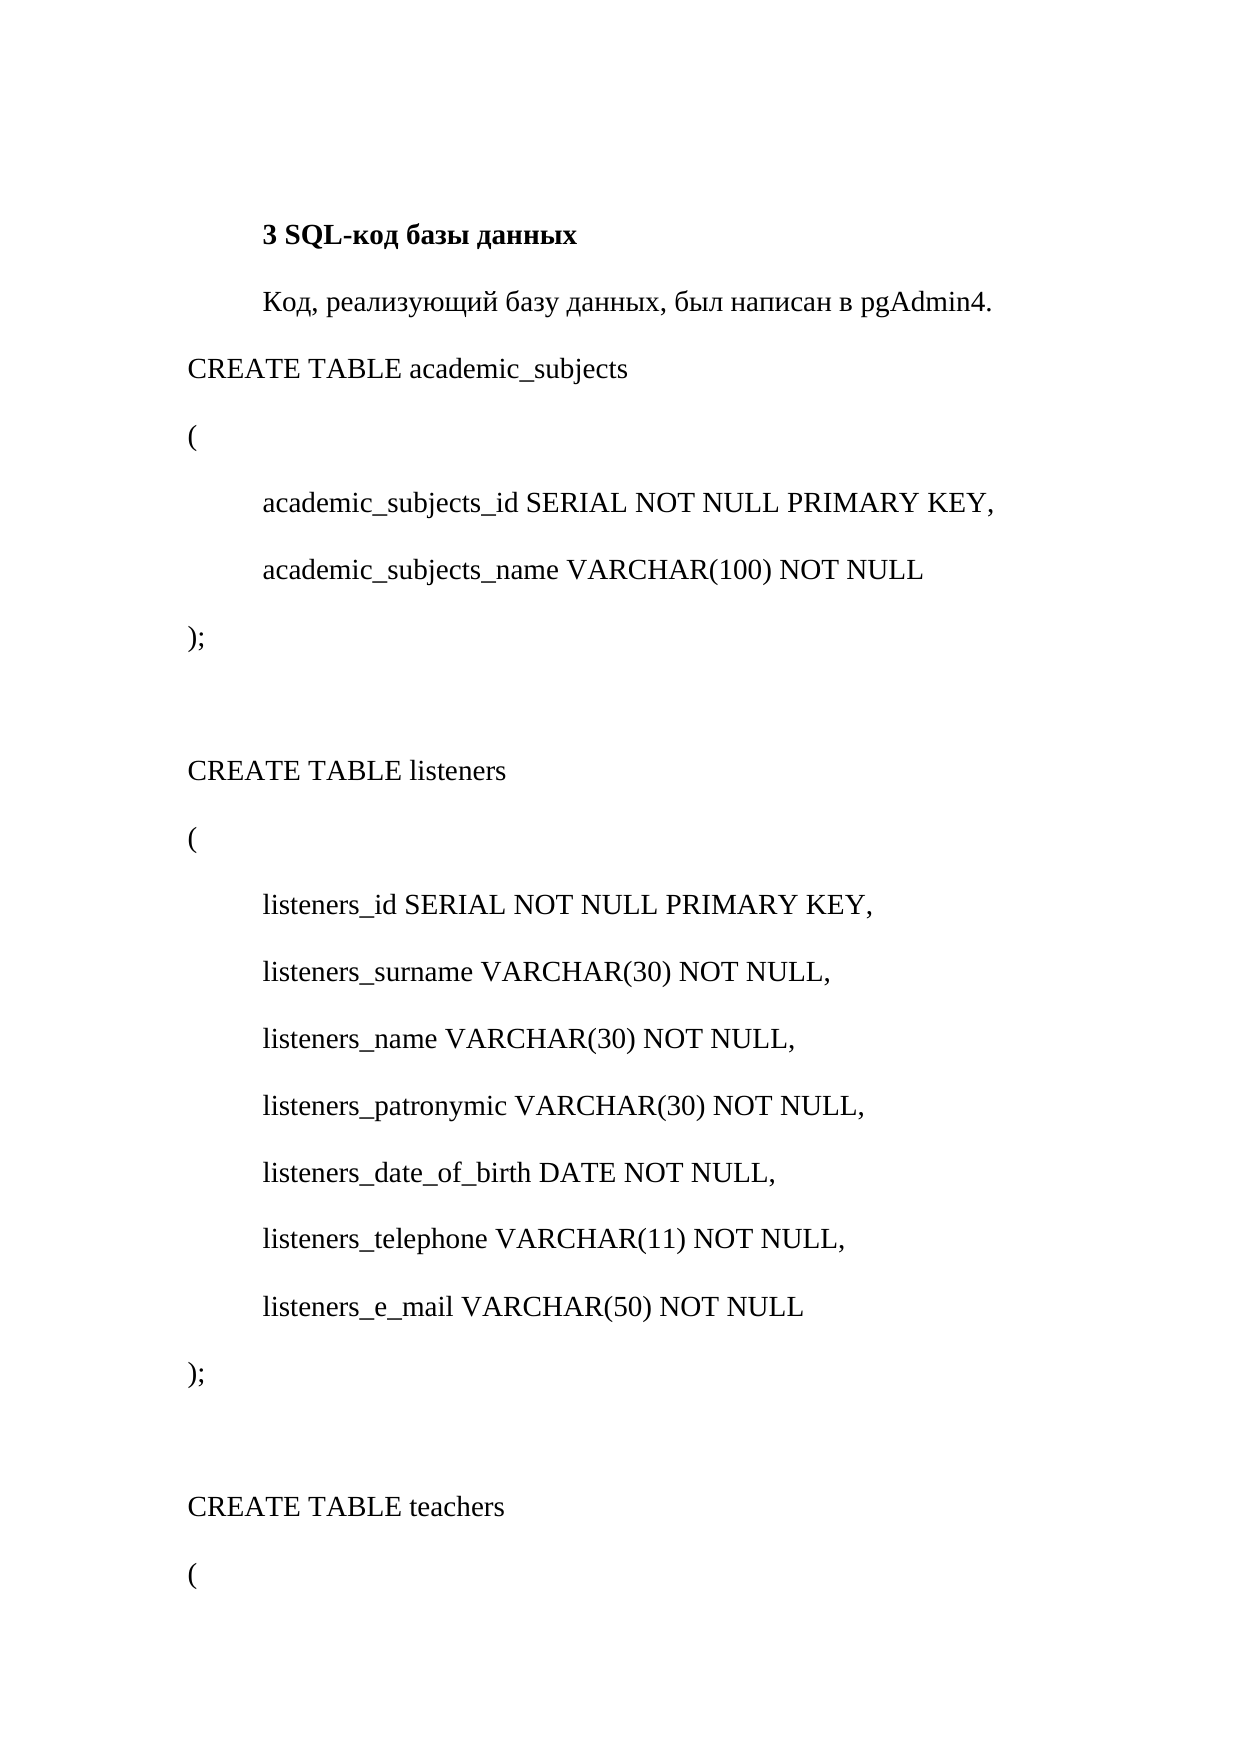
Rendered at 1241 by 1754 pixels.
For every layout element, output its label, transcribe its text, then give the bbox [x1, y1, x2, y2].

text ); [187, 1356, 1053, 1389]
text listeners_date_of_birth DATE NOT NULL, [187, 1155, 1053, 1188]
text CREATE TABLE listeners [187, 753, 1053, 786]
text listeners_id SERIAL NOT NULL PRIMARY KEY, [187, 887, 1053, 920]
text ( [187, 820, 1053, 853]
text CREATE TABLE teachers [187, 1489, 1053, 1523]
text academic_subjects_name VARCHAR(100) NOT NULL [187, 552, 1053, 585]
text listeners_telephone VARCHAR(11) NOT NULL, [187, 1222, 1053, 1255]
text ( [187, 1557, 1053, 1590]
text academic_subjects_id SERIAL NOT NULL PRIMARY KEY, [187, 485, 1053, 518]
text listeners_surname VARCHAR(30) NOT NULL, [187, 954, 1053, 987]
text listeners_name VARCHAR(30) NOT NULL, [187, 1021, 1053, 1054]
text listeners_patronymic VARCHAR(30) NOT NULL, [187, 1088, 1053, 1121]
text listeners_e_mail VARCHAR(50) NOT NULL [187, 1289, 1053, 1322]
text ( [187, 418, 1053, 451]
text 3 SQL-код базы данных [187, 217, 1053, 251]
text Код, реализующий базу данных, был написан в pgAdmin4. [187, 284, 1053, 317]
text ); [187, 619, 1053, 652]
text CREATE TABLE academic_subjects [187, 351, 1053, 384]
